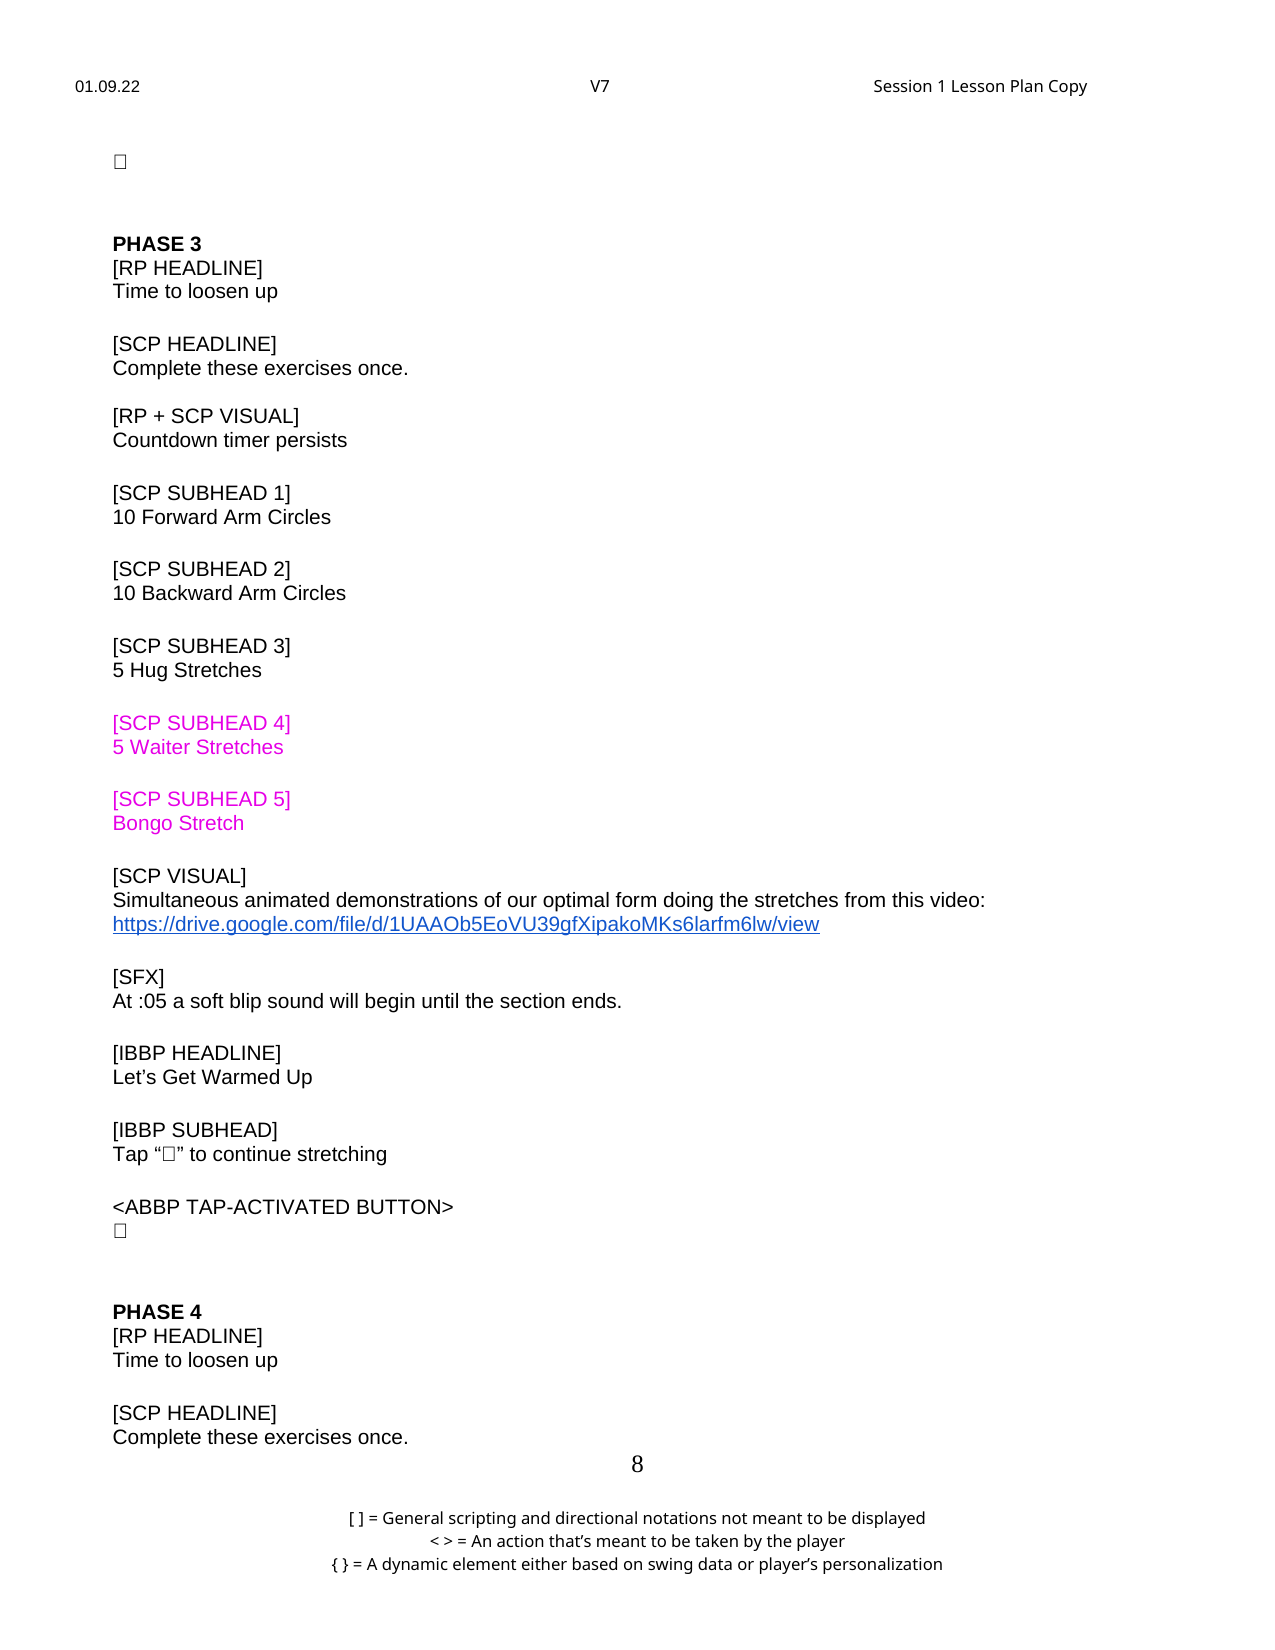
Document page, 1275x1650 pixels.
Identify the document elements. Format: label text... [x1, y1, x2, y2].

text 10 Backward Arm Circles [112, 581, 1162, 605]
text [IBBP SUBHEAD] [112, 1118, 1162, 1142]
text Complete these exercises once. [112, 356, 1162, 380]
text [SCP VISUAL] [112, 864, 1162, 888]
text 5 Hug Stretches [112, 658, 1162, 682]
text [SCP SUBHEAD 2] [112, 557, 1162, 581]
text [SCP SUBHEAD 4] [112, 711, 1162, 734]
text [SCP HEADLINE] [112, 332, 1162, 356]
text 10 Forward Arm Circles [112, 504, 1162, 528]
text At :05 a soft blip sound will begin until the section ends. [112, 988, 1162, 1012]
text [RP + SCP VISUAL] [112, 404, 1162, 428]
text PHASE 3 [112, 231, 1162, 255]
text Complete these exercises once. [112, 1424, 1162, 1448]
text <ABBP TAP-ACTIVATED BUTTON> [112, 1194, 1162, 1218]
text Time to loosen up [112, 1348, 1162, 1372]
text [SCP SUBHEAD 1] [112, 481, 1162, 504]
text [RP HEADLINE] [112, 255, 1162, 279]
text PHASE 4 [112, 1300, 1162, 1324]
text [RP HEADLINE] [112, 1324, 1162, 1348]
text [SFX] [112, 964, 1162, 988]
text Bongo Stretch [112, 811, 1162, 835]
text 5 Waiter Stretches [112, 734, 1162, 758]
text Tap “🔥” to continue stretching [112, 1142, 1162, 1166]
text 🔥 [112, 1218, 1162, 1242]
text Simultaneous animated demonstrations of our optimal form doing the stretches from this video: https://drive.google.com/file/d/1UAAOb5EoVU39gfXipakoMKs6larfm6lw/view [112, 888, 1162, 936]
text 🔥 [112, 150, 1162, 174]
text [SCP SUBHEAD 3] [112, 634, 1162, 658]
text [IBBP HEADLINE] [112, 1041, 1162, 1065]
text Time to loosen up [112, 279, 1162, 303]
text [SCP SUBHEAD 5] [112, 787, 1162, 811]
text Let’s Get Warmed Up [112, 1065, 1162, 1089]
text Countdown timer persists [112, 428, 1162, 452]
text [SCP HEADLINE] [112, 1401, 1162, 1424]
